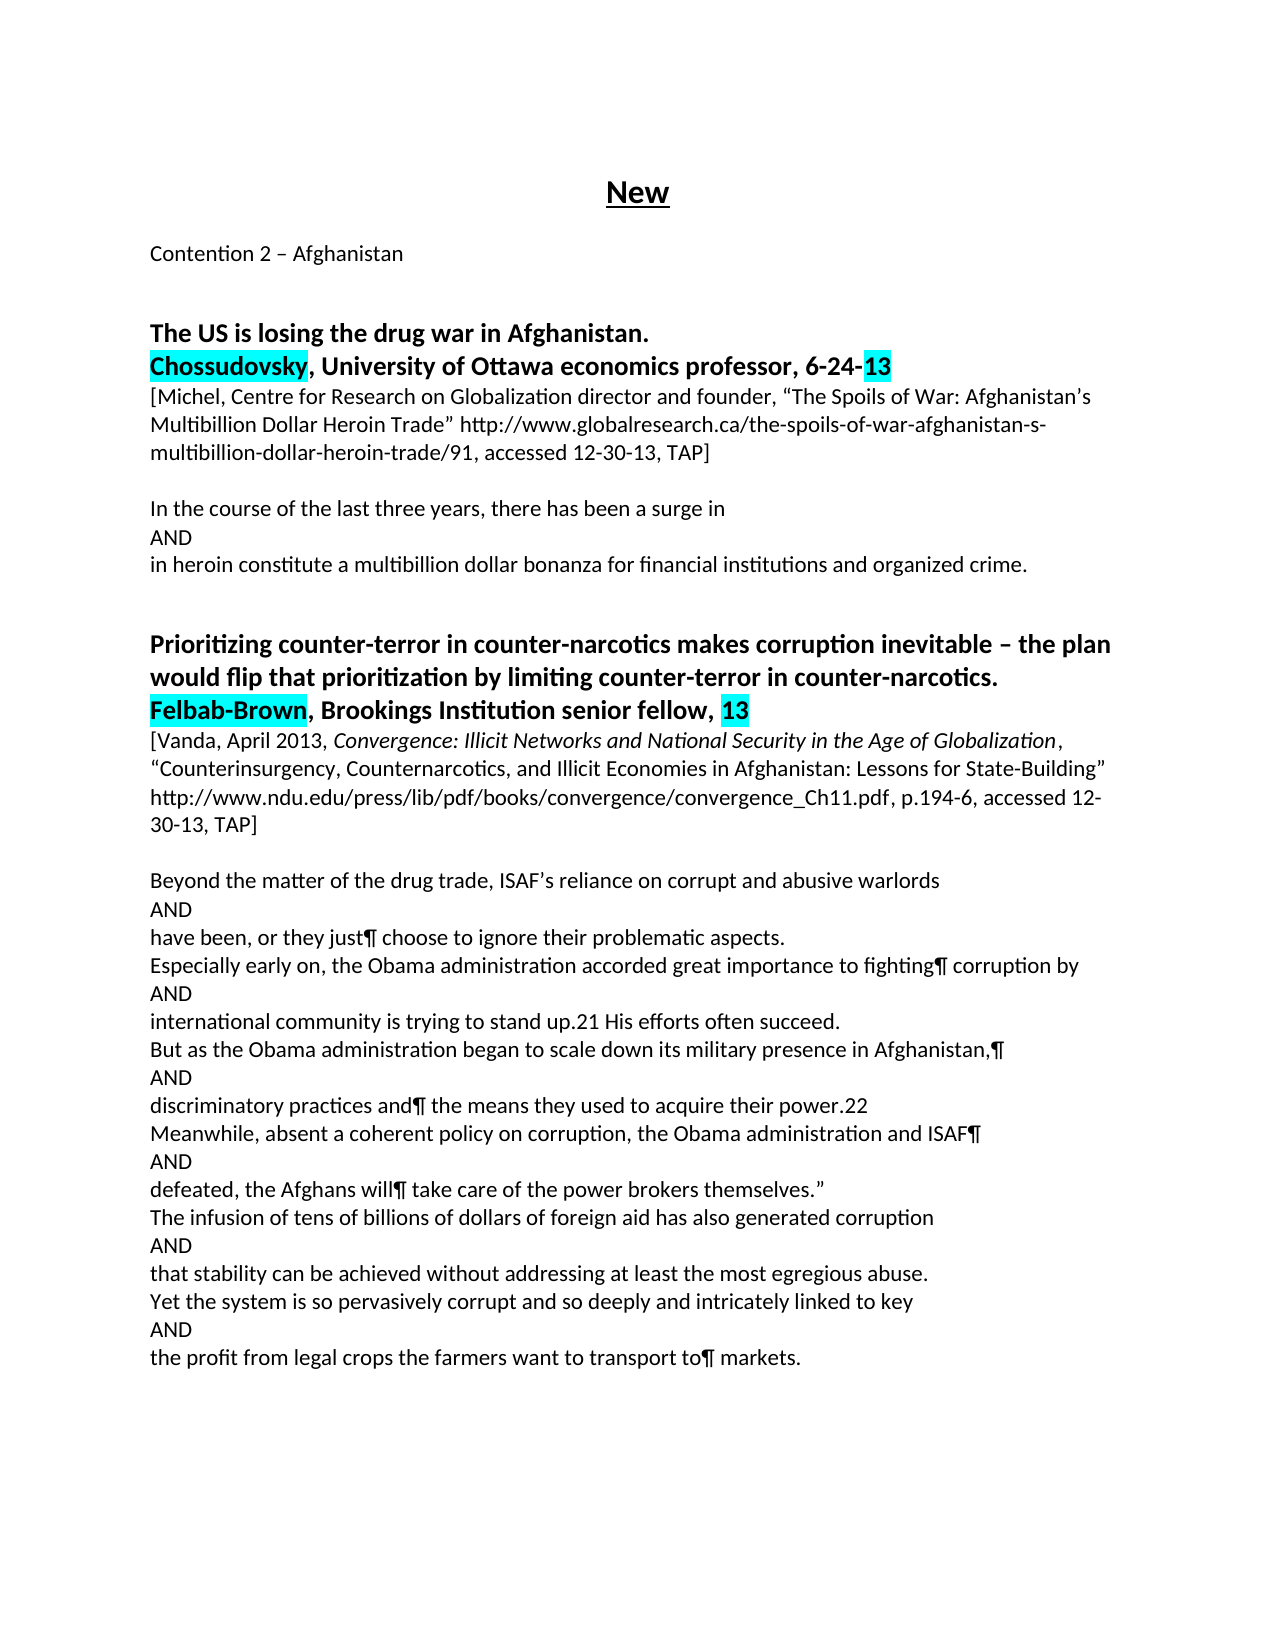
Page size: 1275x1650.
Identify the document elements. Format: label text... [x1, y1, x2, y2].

text AND [150, 523, 1125, 551]
text Beyond the matter of the drug trade, ISAF’s reliance on corrupt and abusive warlords [150, 867, 1125, 895]
text [Vanda, April 2013, Convergence: Illicit Networks and National Security in the Age of Globalization, “Counterinsurgency, Counternarcotics, and Illicit Economies in Afghanistan: Lessons for State-Building” http://www.ndu.edu/press/lib/pdf/books/convergence/convergence_Ch11.pdf, p.194-6, accessed 12-30-13, TAP] [150, 727, 1125, 839]
text that stability can be achieved without addressing at least the most egregious abuse. [150, 1259, 1125, 1287]
text Contention 2 – Afghanistan [150, 239, 1125, 268]
text AND [150, 1147, 1125, 1175]
text AND [150, 1315, 1125, 1343]
text Yet the system is so pervasively corrupt and so deeply and intricately linked to key [150, 1287, 1125, 1315]
text AND [150, 1231, 1125, 1259]
subtitle The US is losing the drug war in Afghanistan. [150, 316, 1125, 349]
text Chossudovsky, University of Ottawa economics professor, 6-24-13 [150, 349, 1125, 382]
subtitle New [150, 171, 1125, 212]
text AND [150, 895, 1125, 923]
text AND [150, 979, 1125, 1007]
text AND [150, 1063, 1125, 1091]
text the profit from legal crops the farmers want to transport to¶ markets. [150, 1343, 1125, 1371]
subtitle Prioritizing counter-terror in counter-narcotics makes corruption inevitable – the plan would flip that prioritization by limiting counter-terror in counter-narcotics. [150, 627, 1125, 693]
text In the course of the last three years, there has been a surge in [150, 494, 1125, 523]
text The infusion of tens of billions of dollars of foreign aid has also generated corruption [150, 1203, 1125, 1231]
text defeated, the Afghans will¶ take care of the power brokers themselves.” [150, 1175, 1125, 1203]
text [Michel, Centre for Research on Globalization director and founder, “The Spoils of War: Afghanistan’s Multibillion Dollar Heroin Trade” http://www.globalresearch.ca/the-spoils-of-war-afghanistan-s-multibillion-dollar-heroin-trade/91, accessed 12-30-13, TAP] [150, 382, 1125, 467]
text Especially early on, the Obama administration accorded great importance to fighting¶ corruption by [150, 951, 1125, 979]
text in heroin constitute a multibillion dollar bonanza for financial institutions and organized crime. [150, 551, 1125, 579]
text have been, or they just¶ choose to ignore their problematic aspects. [150, 923, 1125, 951]
text international community is trying to stand up.21 His efforts often succeed. [150, 1007, 1125, 1035]
text But as the Obama administration began to scale down its military presence in Afghanistan,¶ [150, 1035, 1125, 1063]
text Meanwhile, absent a coherent policy on corruption, the Obama administration and ISAF¶ [150, 1119, 1125, 1147]
text discriminatory practices and¶ the means they used to acquire their power.22 [150, 1091, 1125, 1119]
text Felbab-Brown, Brookings Institution senior fellow, 13 [150, 693, 1125, 727]
